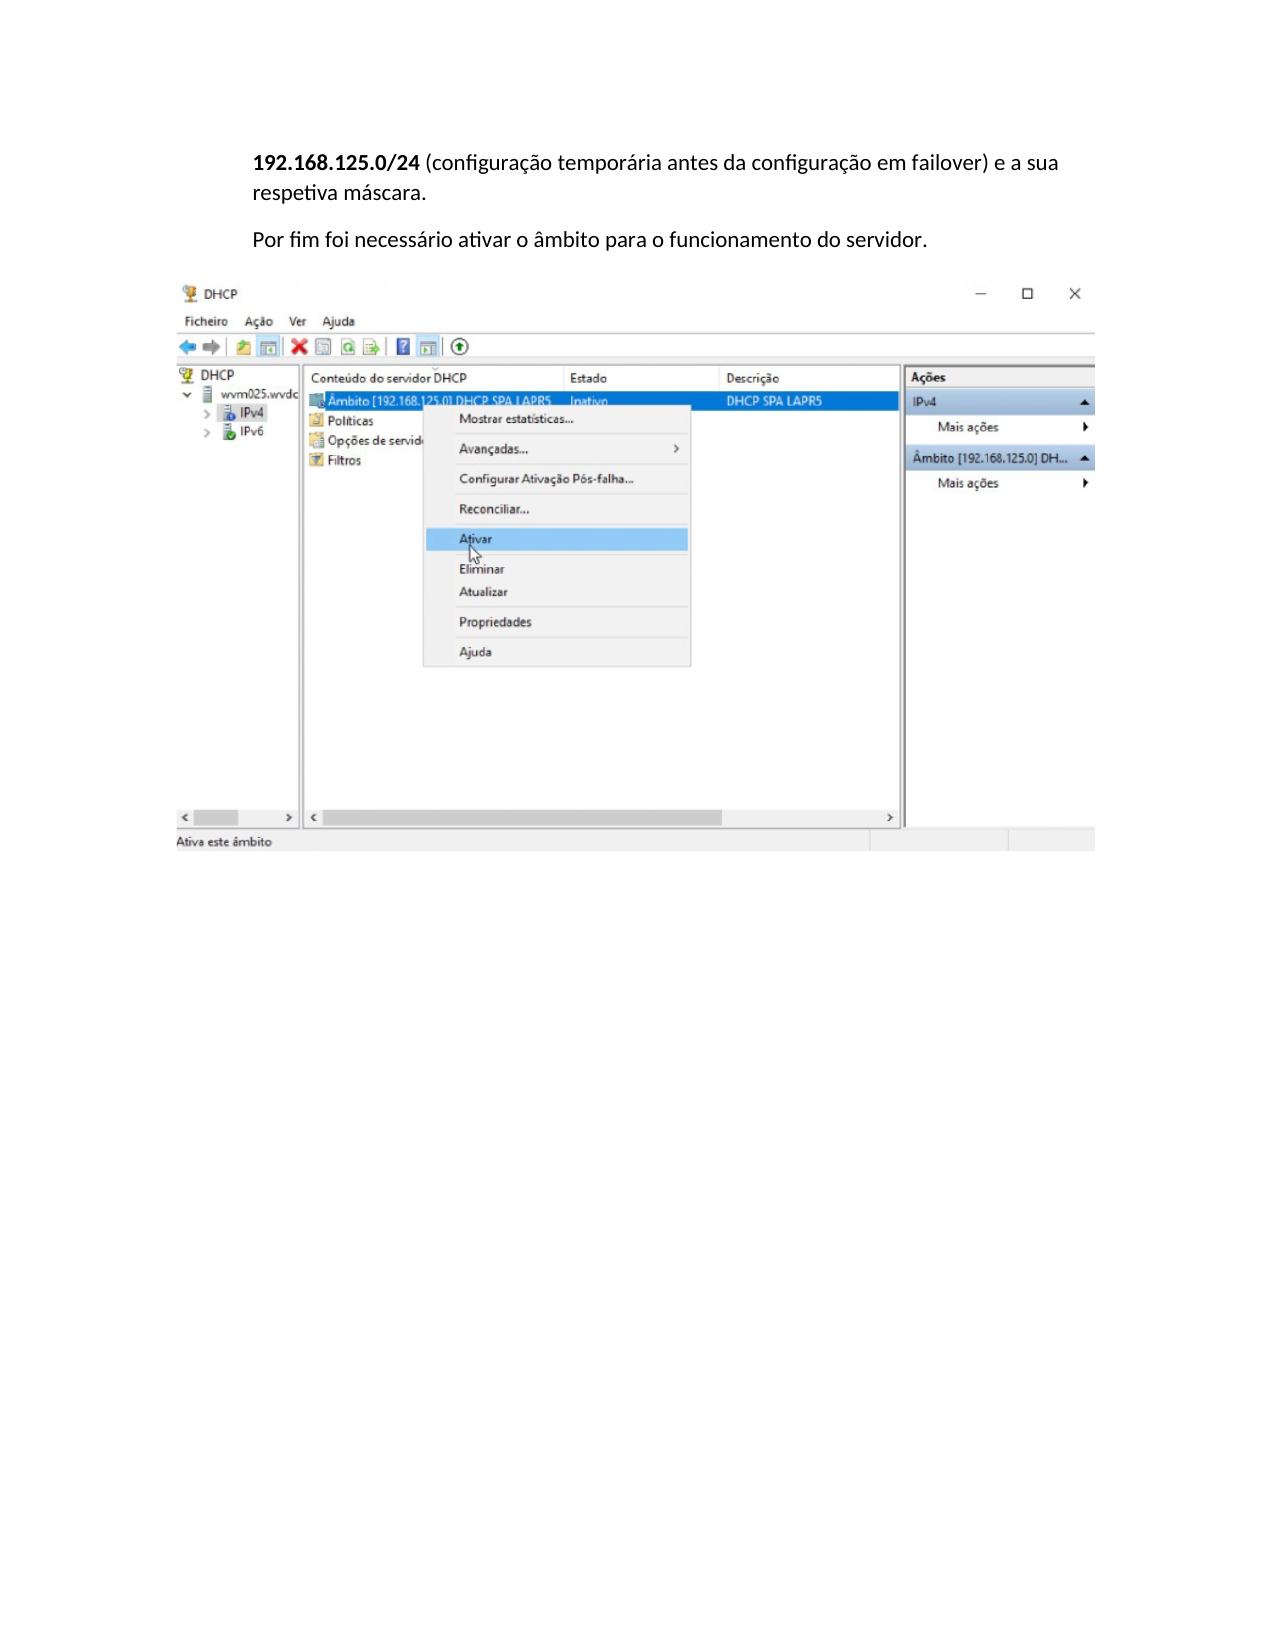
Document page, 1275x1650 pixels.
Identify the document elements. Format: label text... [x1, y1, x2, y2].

text Por fim foi necessário ativar o âmbito para o funcionamento do servidor. [252, 225, 1098, 253]
picture [176, 281, 1095, 851]
text Nesse novo âmbito é possível configurar o servidor DHCP. Nesta configuração foram adiconados o intervalo de endereços, sendo adicionados os endereços todos da família 192.168.125.0/24 (configuração temporária antes da configuração em failover) e a sua respetiva máscara. [252, 148, 1098, 206]
